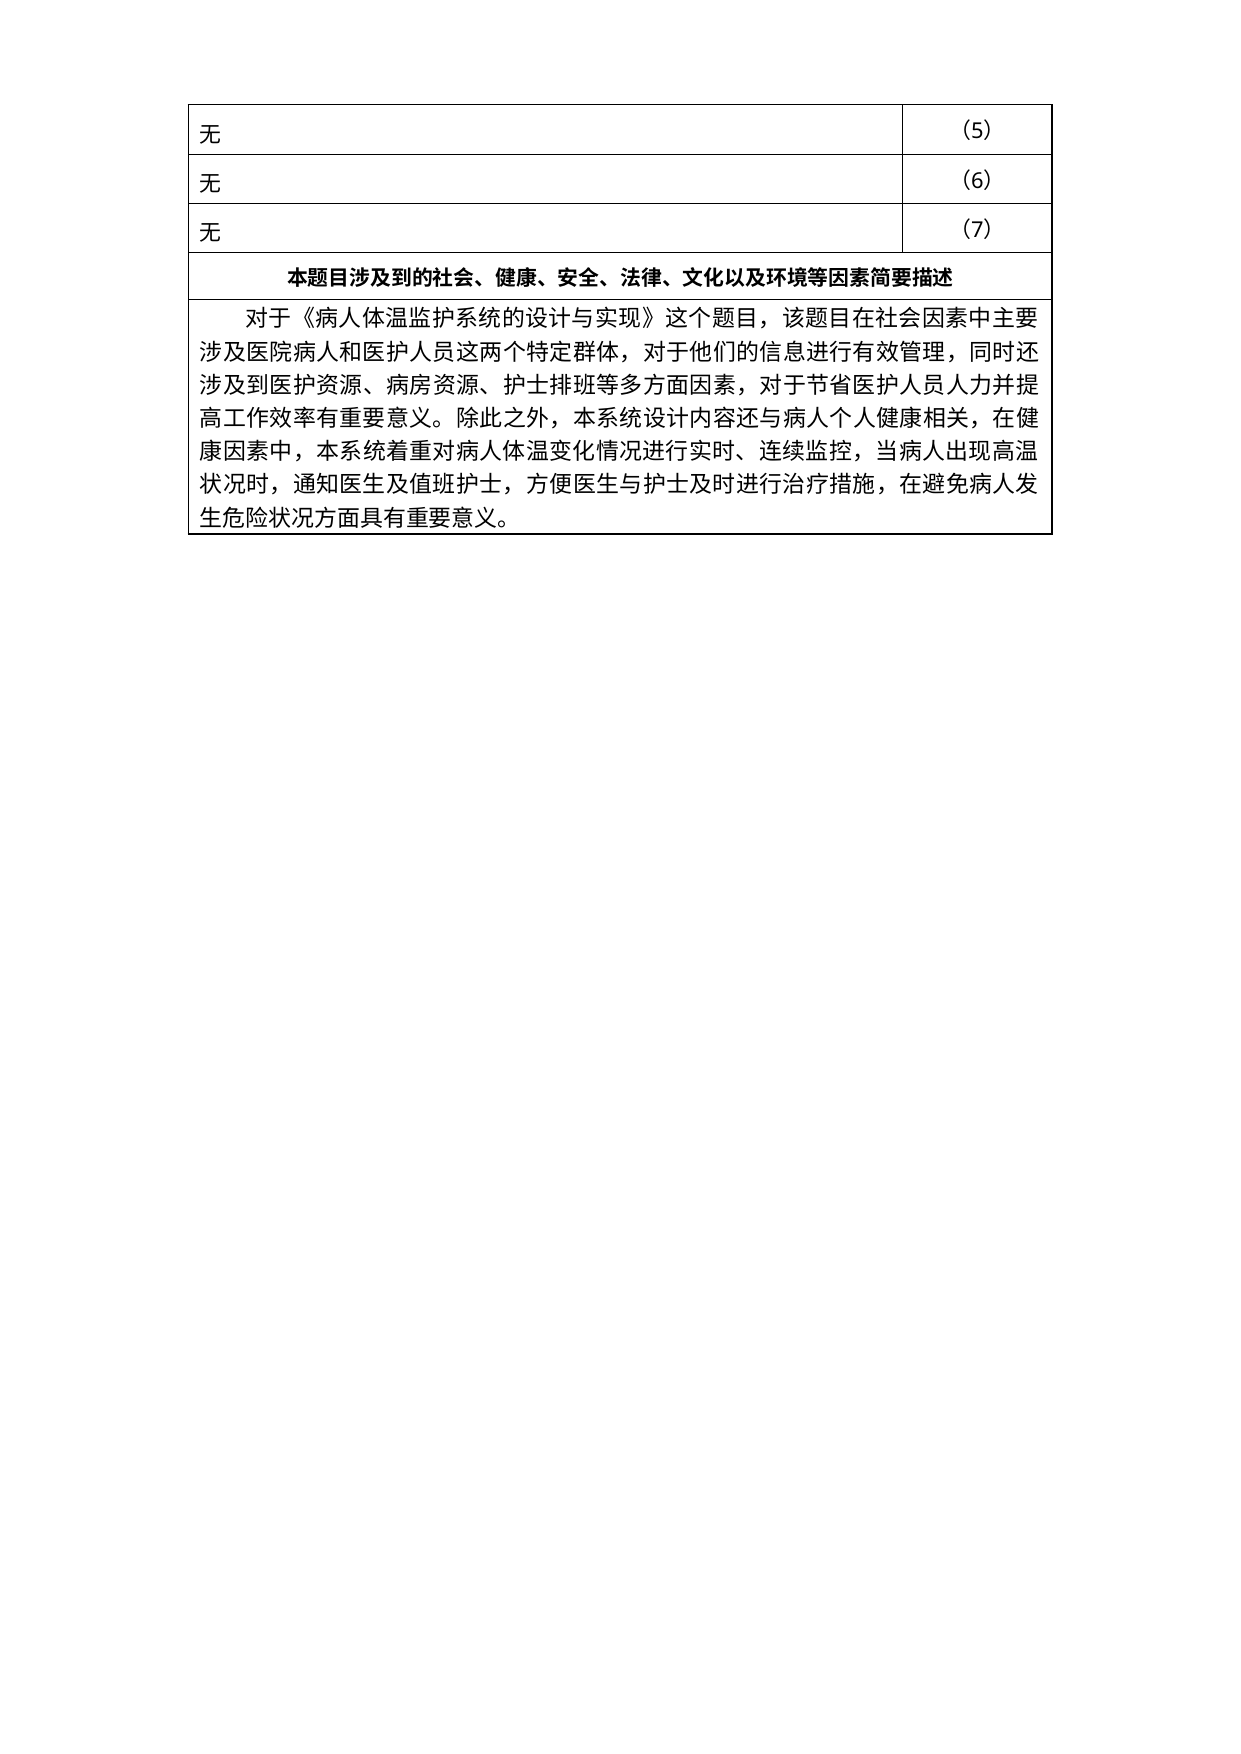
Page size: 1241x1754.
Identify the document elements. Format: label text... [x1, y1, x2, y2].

table_cell 本题目涉及到的社会、健康、安全、法律、文化以及环境等因素简要描述 [189, 253, 1051, 299]
table_cell 无 [189, 155, 902, 203]
table_cell （6） [903, 155, 1051, 203]
table_cell （5） [903, 105, 1051, 153]
table_cell （7） [903, 204, 1051, 252]
table_cell 对于《病人体温监护系统的设计与实现》这个题目，该题目在社会因素中主要涉及医院病人和医护人员这两个特定群体，对于他们的信息进行有效管理，同时还涉及到医护资源、病房资源、护士排班等多方面因素，对于节省医护人员人力并提高工作效率有重要意义。除此之外，本系统设计内容还与病人个人健康相关，在健康因素中，本系统着重对病人体温变化情况进行实时、连续监控，当病人出现高温状况时，通知医生及值班护士，方便医生与护士及时进行治疗措施，在避免病人发生危险状况方面具有重要意义。 [189, 300, 1051, 533]
table_cell 无 [189, 204, 902, 252]
table_cell 无 [189, 105, 902, 153]
